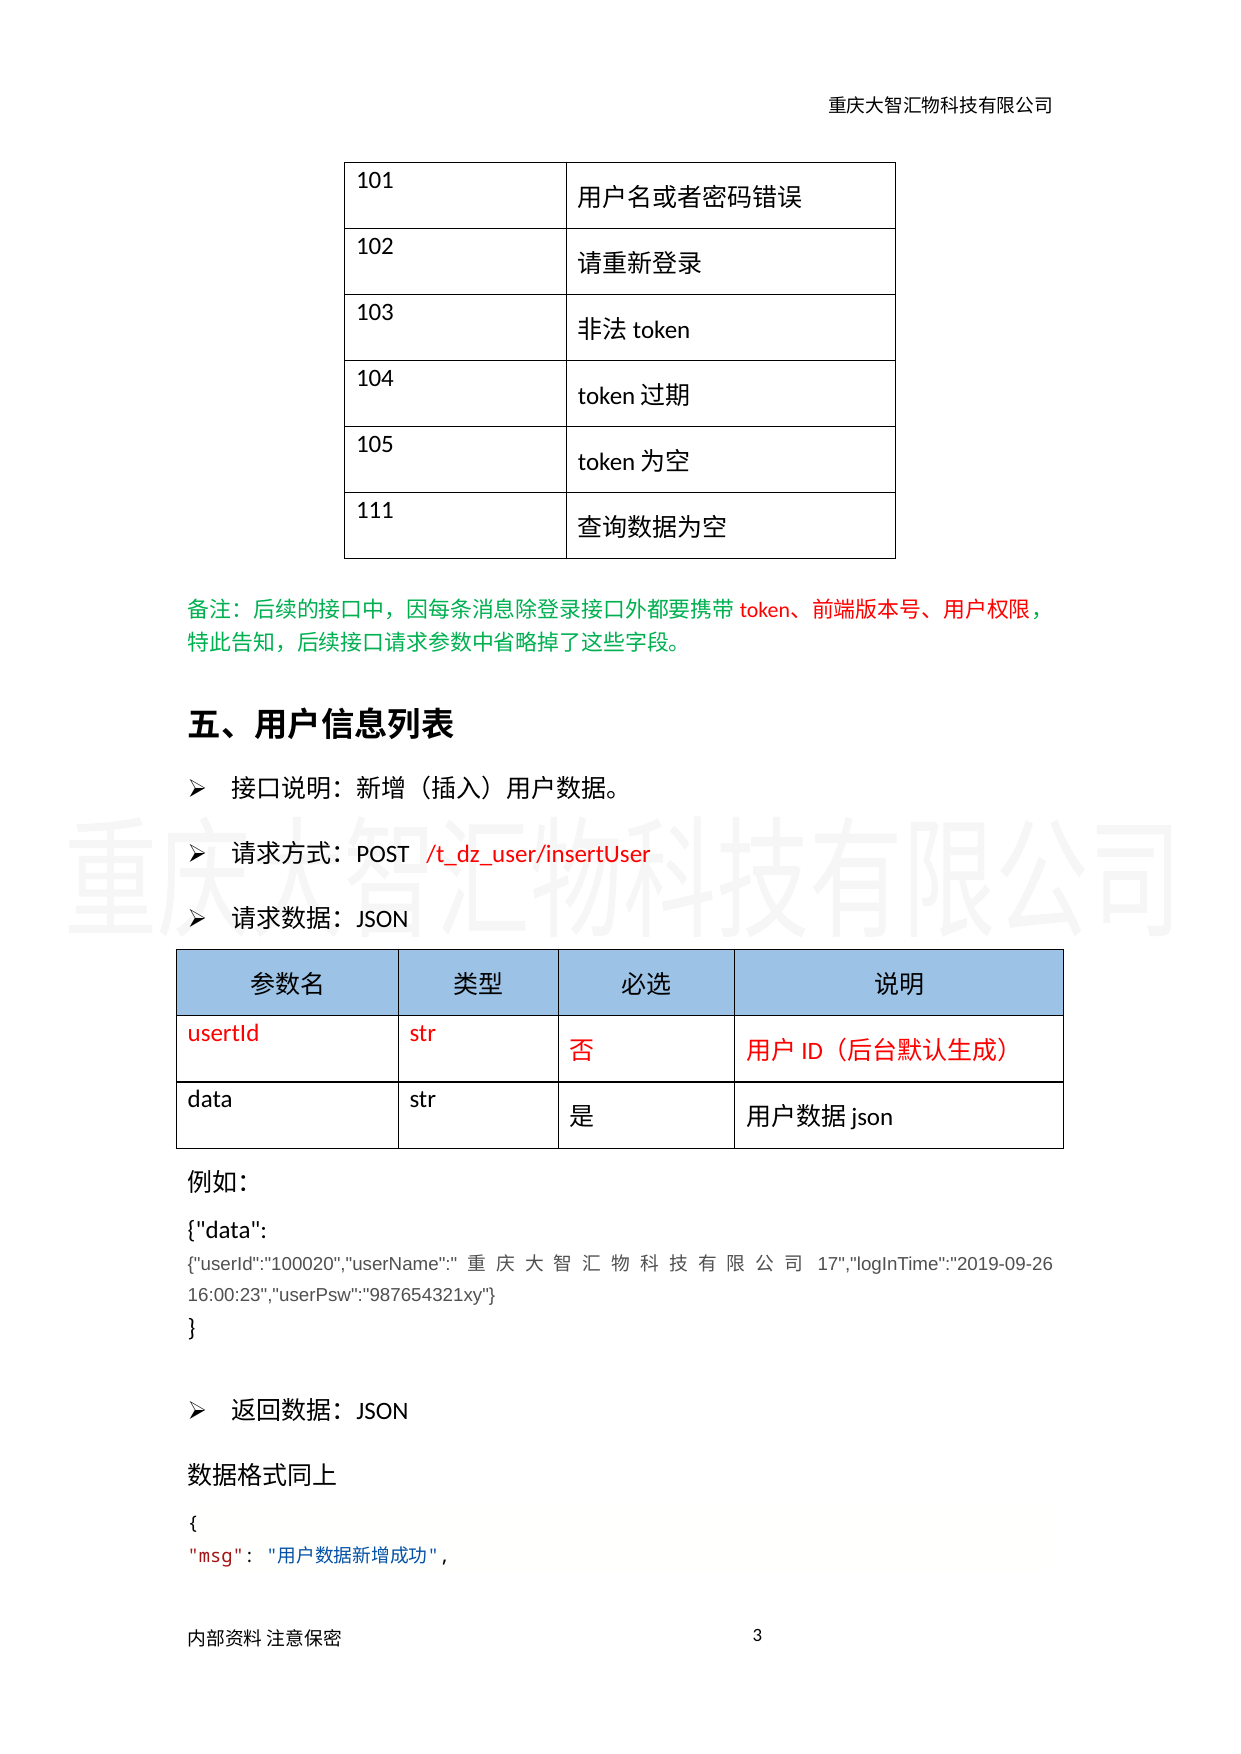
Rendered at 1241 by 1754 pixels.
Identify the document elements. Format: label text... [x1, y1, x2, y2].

table_cell 否 [559, 1016, 734, 1081]
subtitle 用户信息列表 [187, 689, 1053, 754]
table_header 类型 [399, 950, 558, 1015]
table_cell 104 [345, 361, 566, 426]
table_cell 101 [345, 163, 566, 228]
table_header 必选 [559, 950, 734, 1015]
table_cell 是 [559, 1083, 734, 1147]
table_cell 用户ID（后台默认生成） [735, 1016, 1063, 1081]
list 接口说明：新增（插入）用户数据。 [187, 754, 1053, 819]
table_header 参数名 [177, 950, 398, 1015]
table_cell 用户数据json [735, 1083, 1063, 1147]
table_cell data [177, 1083, 398, 1147]
text 数据格式同上 [187, 1441, 1053, 1506]
list 请求方式：POST /t_dz_user/insertUser [187, 819, 1053, 884]
text {"userId":"100020","userName":"重庆大智汇物科技有限公司17","logInTime":"2019-09-26 16:00:23","userPsw":"987654321xy"} [187, 1246, 1053, 1311]
table_cell 102 [345, 229, 566, 294]
table_cell 111 [345, 493, 566, 558]
text "msg": "用户数据新增成功", [187, 1538, 1053, 1571]
text { [187, 1506, 1053, 1538]
text 备注：后续的接口中，因每条消息除登录接口外都要携带token、前端版本号、用户权限，特此告知，后续接口请求参数中省略掉了这些字段。 [187, 592, 1053, 657]
list 请求数据：JSON [187, 884, 1053, 949]
list 返回数据：JSON [187, 1376, 1053, 1441]
text 例如： [187, 1149, 1053, 1213]
text } [187, 1311, 1053, 1343]
table_cell 用户名或者密码错误 [567, 163, 895, 228]
table_cell token过期 [567, 361, 895, 426]
text {"data": [187, 1213, 1053, 1246]
table_cell 请重新登录 [567, 229, 895, 294]
table_cell 非法token [567, 295, 895, 360]
table_cell 105 [345, 427, 566, 492]
table_cell token为空 [567, 427, 895, 492]
table_cell 查询数据为空 [567, 493, 895, 558]
table_cell usertId [177, 1016, 398, 1081]
table_cell 103 [345, 295, 566, 360]
table_header 说明 [735, 950, 1063, 1015]
table_cell str [399, 1083, 558, 1147]
table_cell str [399, 1016, 558, 1081]
